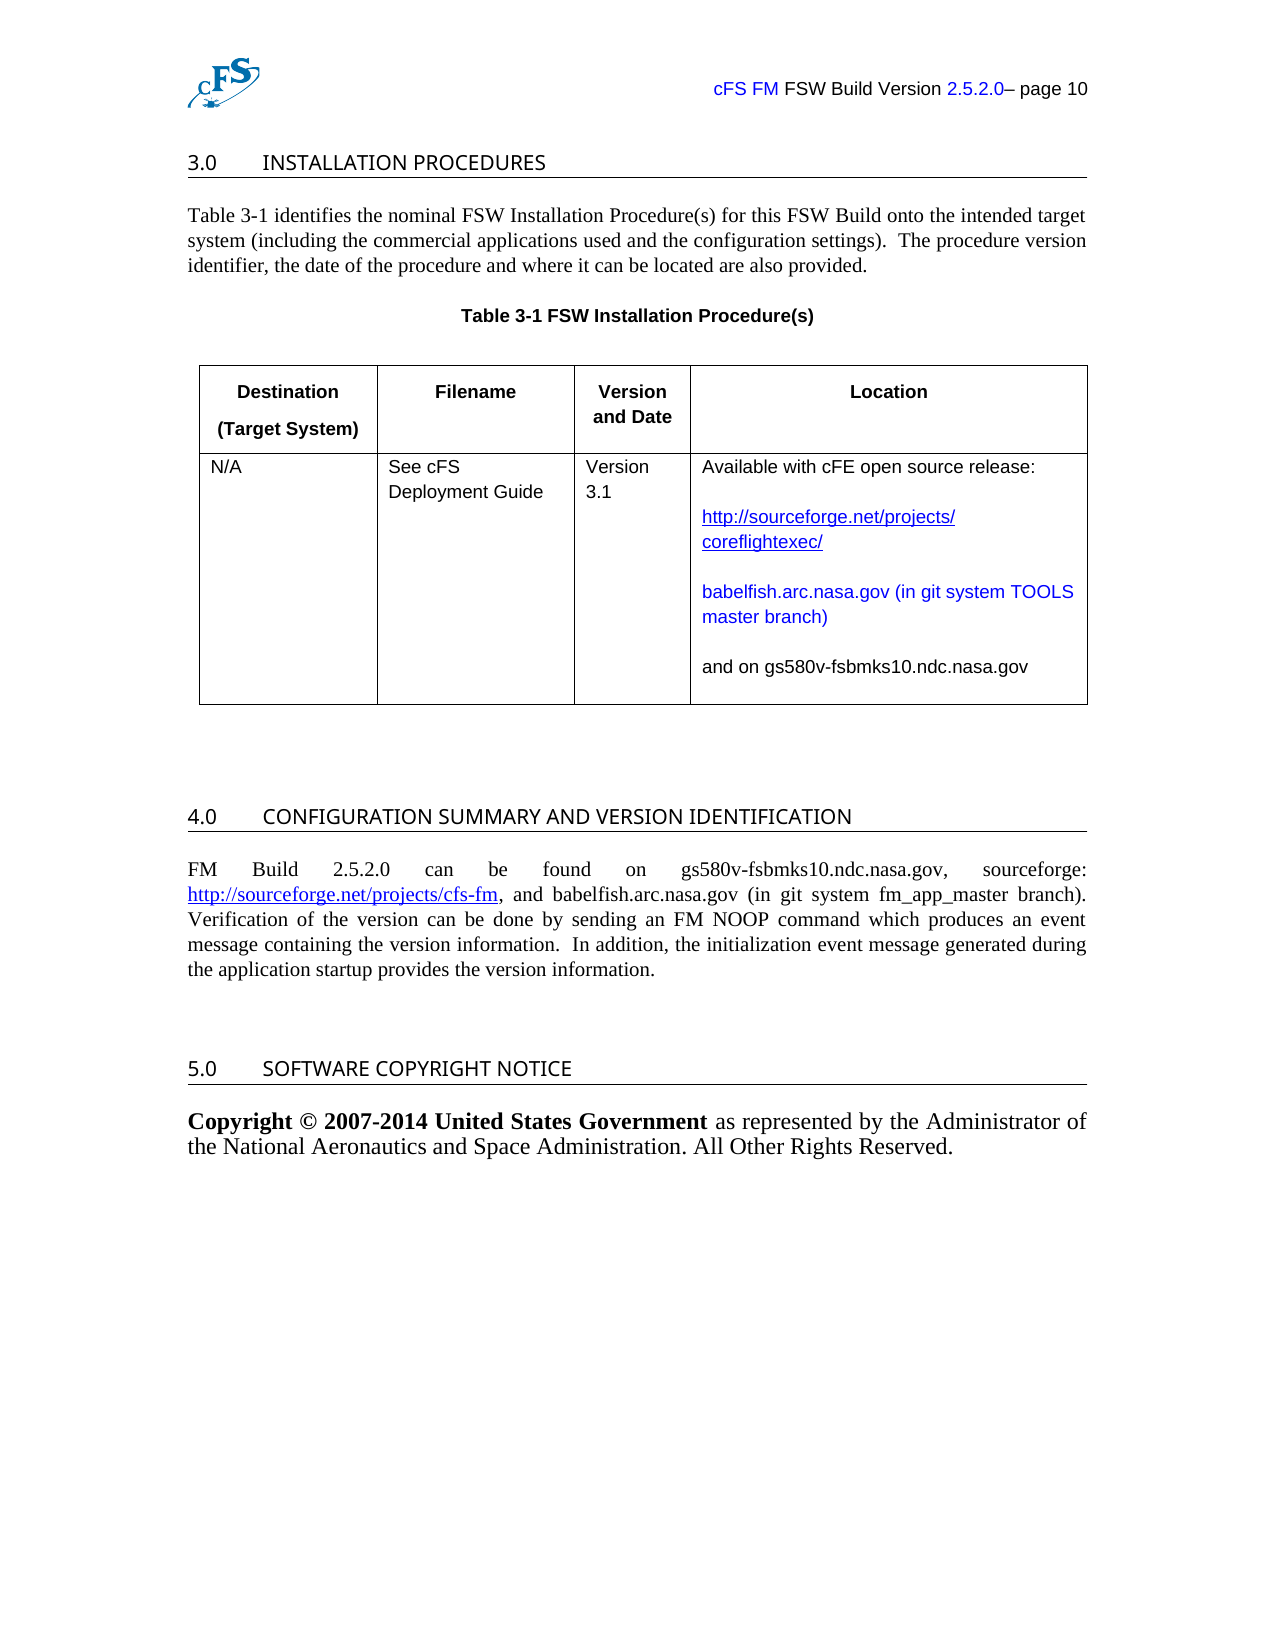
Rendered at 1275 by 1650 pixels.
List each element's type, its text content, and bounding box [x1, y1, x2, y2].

text 5.0 Software CopyRight Notice [187, 1057, 1087, 1084]
table_header Location [691, 366, 1087, 453]
table_cell N/A [200, 454, 377, 704]
table_header Filename [378, 366, 574, 453]
text Table 3-1 identifies the nominal FSW Installation Procedure(s) for this FSW Build onto the intended target system (including the commercial applications used and the configuration settings). The procedure version identifier, the date of the procedure and where it can be located are also provided. [187, 203, 1087, 278]
table_header Destination (Target System) [200, 366, 377, 453]
table_cell See cFS Deployment Guide [378, 454, 574, 704]
table_header Version and Date [575, 366, 690, 453]
table_cell Available with cFE open source release: http://sourceforge.net/projects/coreflightexec/ babelfish.arc.nasa.gov (in git system TOOLS master branch) and on gs580v-fsbmks10.ndc.nasa.gov [691, 454, 1087, 704]
text FM Build 2.5.2.0 can be found on gs580v-fsbmks10.ndc.nasa.gov, sourceforge: http://sourceforge.net/projects/cfs-fm, and babelfish.arc.nasa.gov (in git system fm_app_master branch). Verification of the version can be done by sending an FM NOOP command which produces an event message containing the version information. In addition, the initialization event message generated during the application startup provides the version information. [187, 857, 1087, 982]
text Table 3-1 FSW Installation Procedure(s) [187, 303, 1087, 328]
picture [187, 57, 260, 108]
text 3.0 INSTALLATION PROCEDURES [187, 150, 1087, 178]
text 4.0 Configuration summary and version identification [187, 804, 1087, 832]
table_cell Version 3.1 [575, 454, 690, 704]
text Copyright © 2007-2014 United States Government as represented by the Administrator of the National Aeronautics and Space Administration. All Other Rights Reserved. [187, 1109, 1087, 1159]
